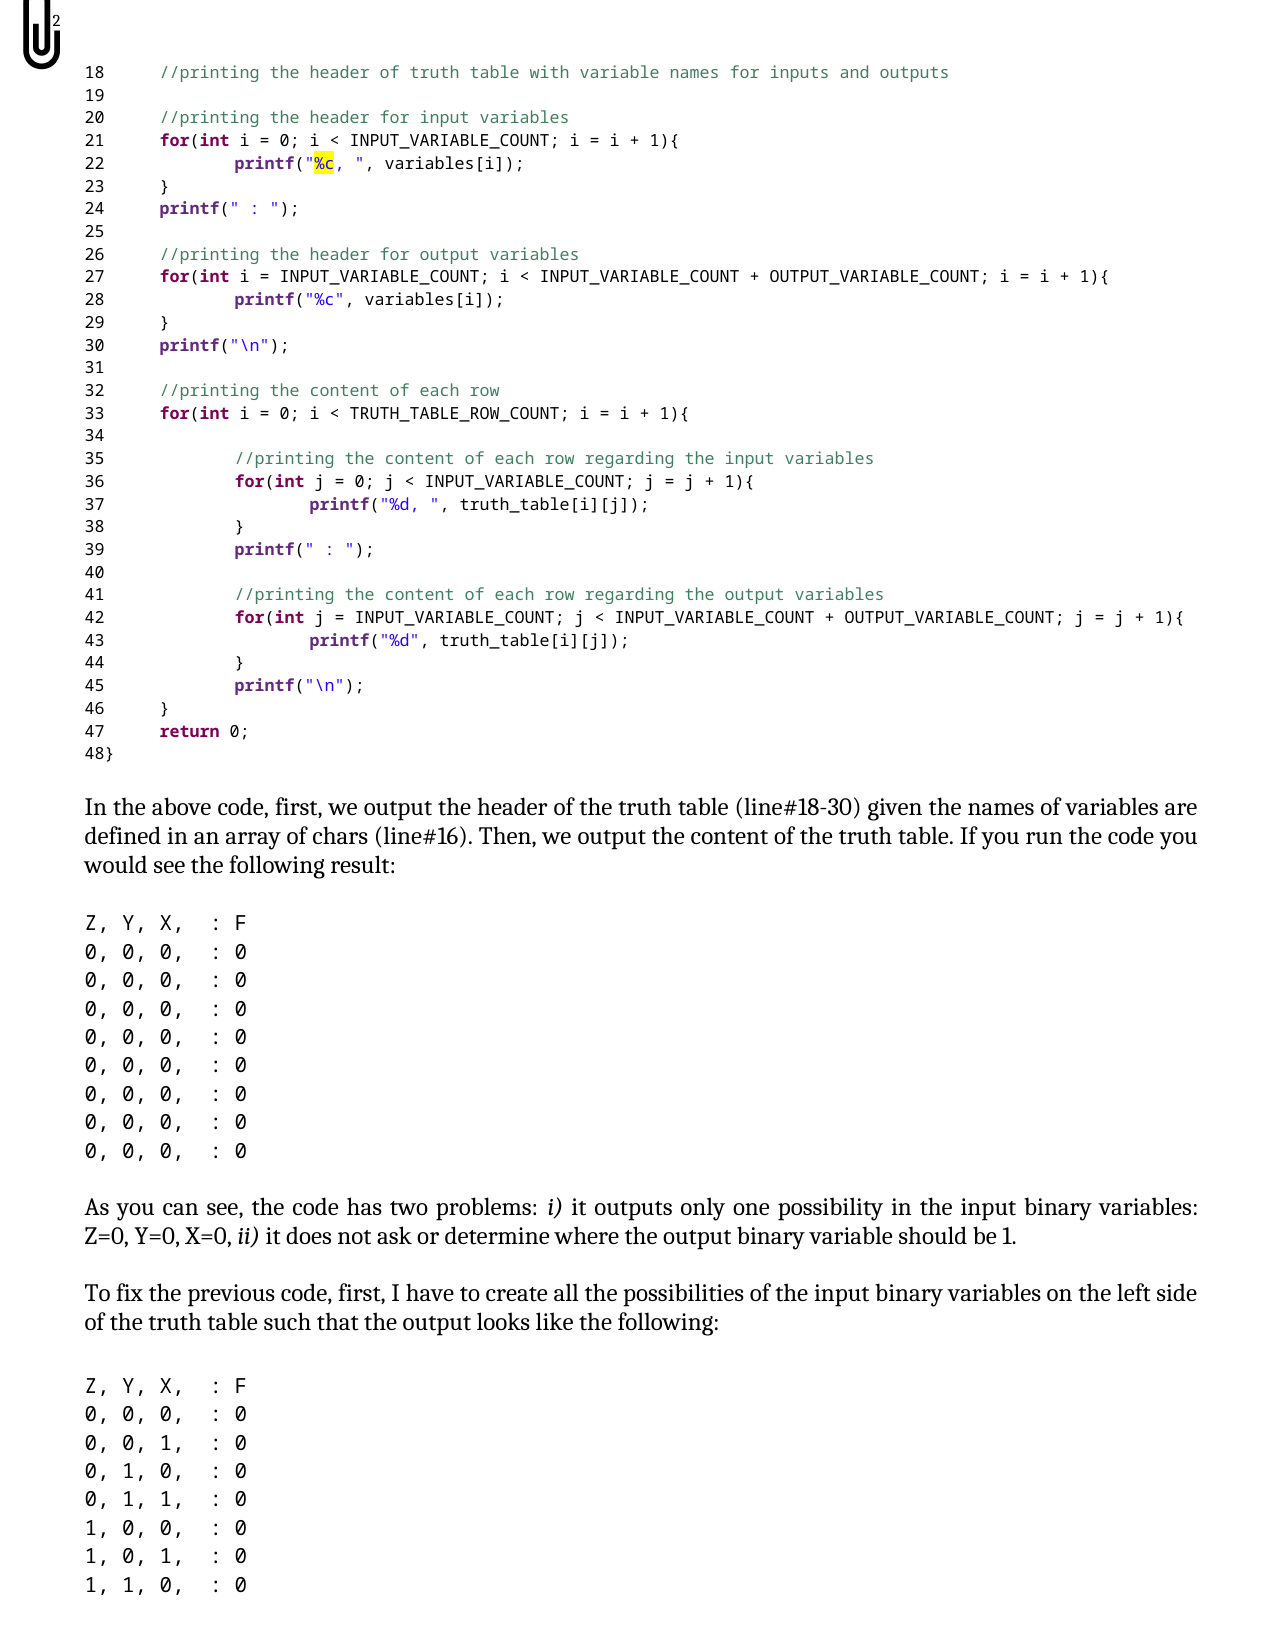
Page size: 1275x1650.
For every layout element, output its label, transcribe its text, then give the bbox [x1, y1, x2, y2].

text 38 } [84, 515, 1200, 537]
text 28 printf("%c", variables[i]); [84, 288, 1200, 310]
text 21 for(int i = 0; i < INPUT_VARIABLE_COUNT; i = i + 1){ [84, 129, 1200, 151]
text 35 //printing the content of each row regarding the input variables [84, 447, 1200, 469]
text 30 printf("\n"); [84, 333, 1200, 356]
text 47 return 0; [84, 719, 1200, 742]
text 43 printf("%d", truth_table[i][j]); [84, 628, 1200, 651]
text Z, Y, X, : F [84, 1371, 1200, 1399]
text In the above code, first, we output the header of the truth table (line#18-30) given the names of variables are defined in an array of chars (line#16). Then, we output the content of the truth table. If you run the code you would see the following result: [84, 793, 1200, 879]
text 0, 1, 1, : 0 [84, 1484, 1200, 1513]
text 18 //printing the header of truth table with variable names for inputs and outputs [84, 61, 1200, 83]
text 23 } [84, 174, 1200, 197]
text 0, 0, 0, : 0 [84, 1107, 1200, 1136]
text As you can see, the code has two problems: i) it outputs only one possibility in the input binary variables: Z=0, Y=0, X=0, ii) it does not ask or determine where the output binary variable should be 1. [84, 1193, 1200, 1251]
text 22 printf("%c, ", variables[i]); [84, 151, 314, 174]
text 41 //printing the content of each row regarding the output variables [84, 583, 1200, 606]
text 0, 0, 1, : 0 [84, 1428, 1200, 1456]
text 45 printf("\n"); [84, 674, 1200, 696]
text 0, 0, 0, : 0 [84, 1079, 1200, 1107]
text 1, 0, 1, : 0 [84, 1541, 1200, 1570]
text 44 } [84, 651, 1200, 674]
text 40 [84, 560, 1200, 583]
text 1, 1, 0, : 0 [84, 1570, 1200, 1598]
text 1, 0, 0, : 0 [84, 1513, 1200, 1541]
text 33 for(int i = 0; i < TRUTH_TABLE_ROW_COUNT; i = i + 1){ [84, 401, 1200, 424]
text 31 [84, 356, 1200, 378]
text 0, 1, 0, : 0 [84, 1456, 1200, 1484]
text 34 [84, 424, 1200, 447]
text 46 } [84, 696, 1200, 719]
text 0, 0, 0, : 0 [84, 1051, 1200, 1079]
text 27 for(int i = INPUT_VARIABLE_COUNT; i < INPUT_VARIABLE_COUNT + OUTPUT_VARIABLE_COUNT; i = i + 1){ [84, 265, 1200, 288]
text 24 printf(" : "); [84, 197, 1200, 219]
text 22 printf("%c, ", variables[i]); [334, 151, 1200, 174]
text 0, 0, 0, : 0 [84, 1136, 1200, 1164]
text 36 for(int j = 0; j < INPUT_VARIABLE_COUNT; j = j + 1){ [84, 469, 1200, 492]
text Z, Y, X, : F [84, 908, 1200, 937]
text 42 for(int j = INPUT_VARIABLE_COUNT; j < INPUT_VARIABLE_COUNT + OUTPUT_VARIABLE_COUNT; j = j + 1){ [84, 606, 1200, 628]
text 37 printf("%d, ", truth_table[i][j]); [84, 492, 1200, 515]
text 32 //printing the content of each row [84, 378, 1200, 401]
text 48} [84, 742, 1200, 764]
text 19 [84, 83, 1200, 106]
text 25 [84, 219, 1200, 242]
text 39 printf(" : "); [84, 537, 1200, 560]
text 20 //printing the header for input variables [84, 106, 1200, 129]
text 0, 0, 0, : 0 [84, 1022, 1200, 1051]
text 0, 0, 0, : 0 [84, 965, 1200, 994]
text 0, 0, 0, : 0 [84, 937, 1200, 965]
text 26 //printing the header for output variables [84, 242, 1200, 265]
text 29 } [84, 310, 1200, 333]
picture [0, 0, 88, 75]
text 0, 0, 0, : 0 [84, 994, 1200, 1022]
text 0, 0, 0, : 0 [84, 1399, 1200, 1428]
